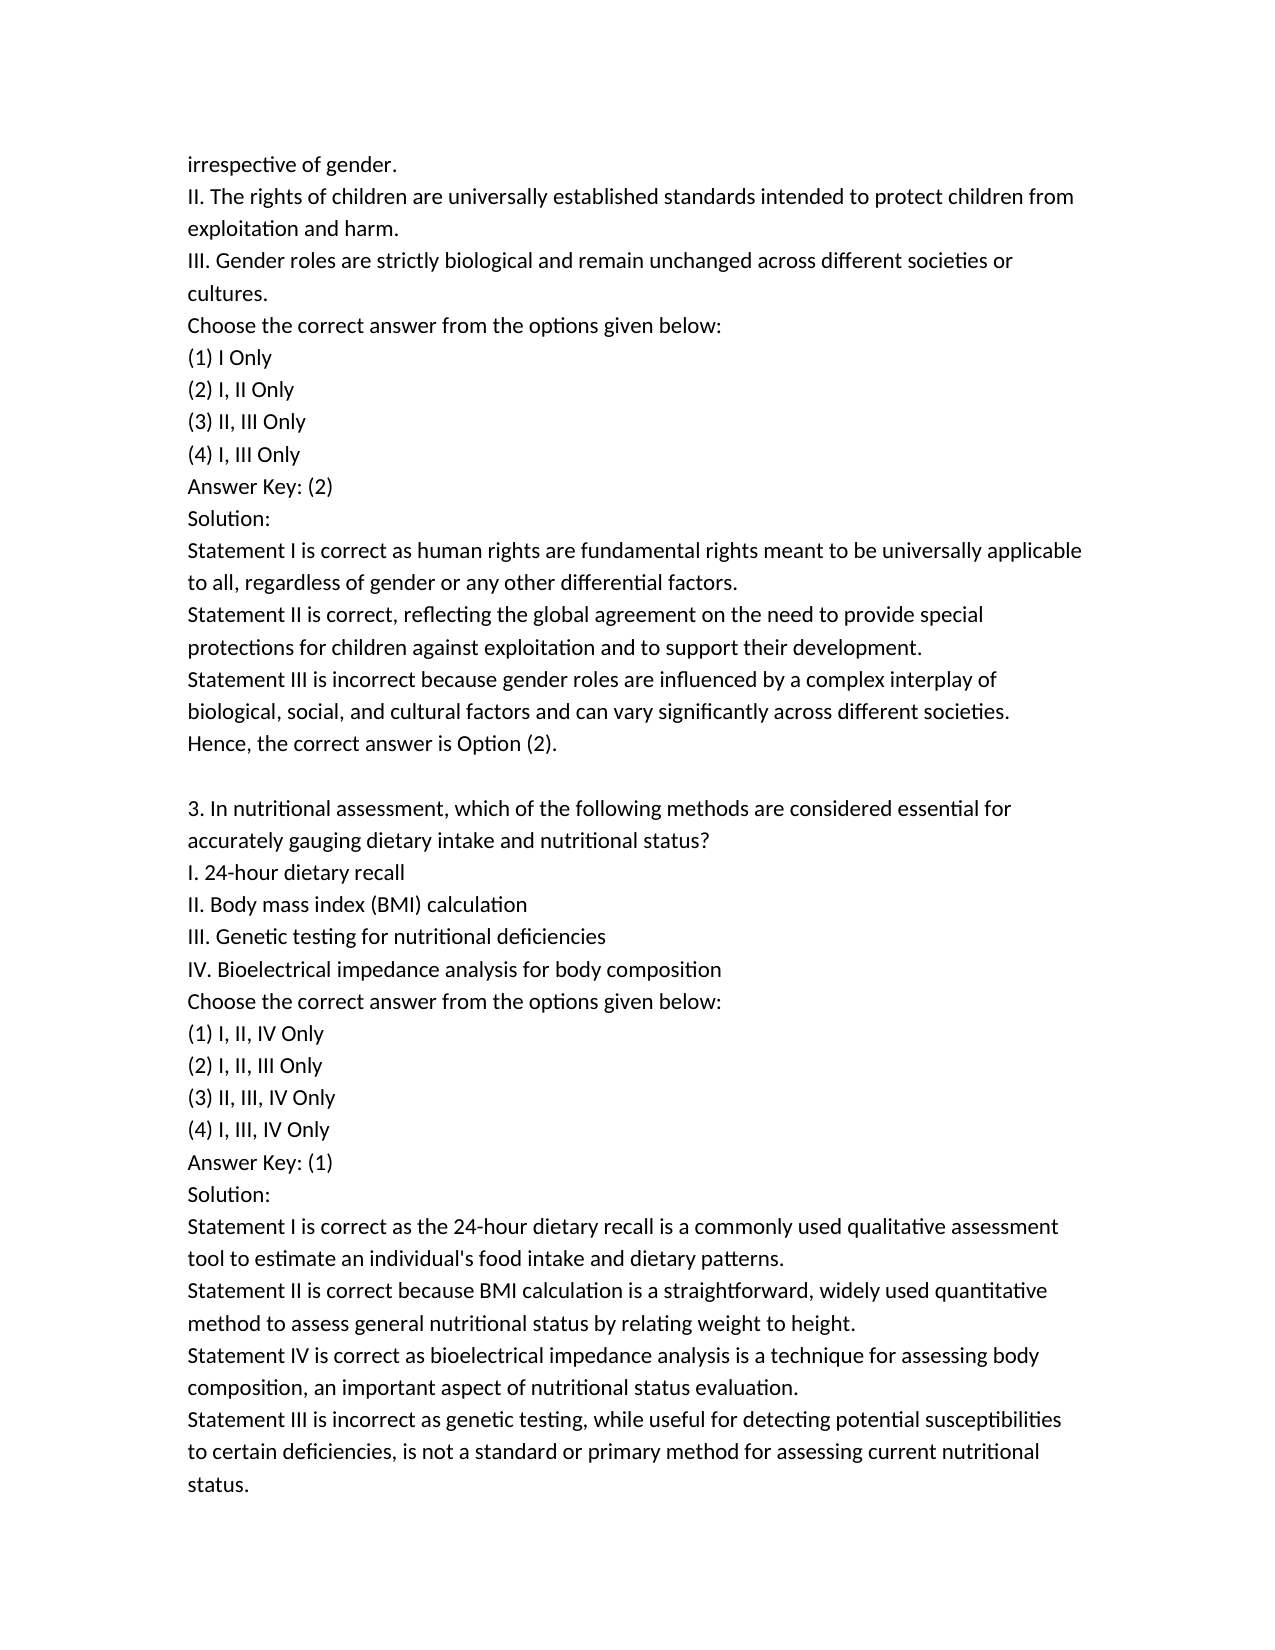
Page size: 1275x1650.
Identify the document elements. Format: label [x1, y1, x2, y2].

text [187, 150, 1087, 1498]
